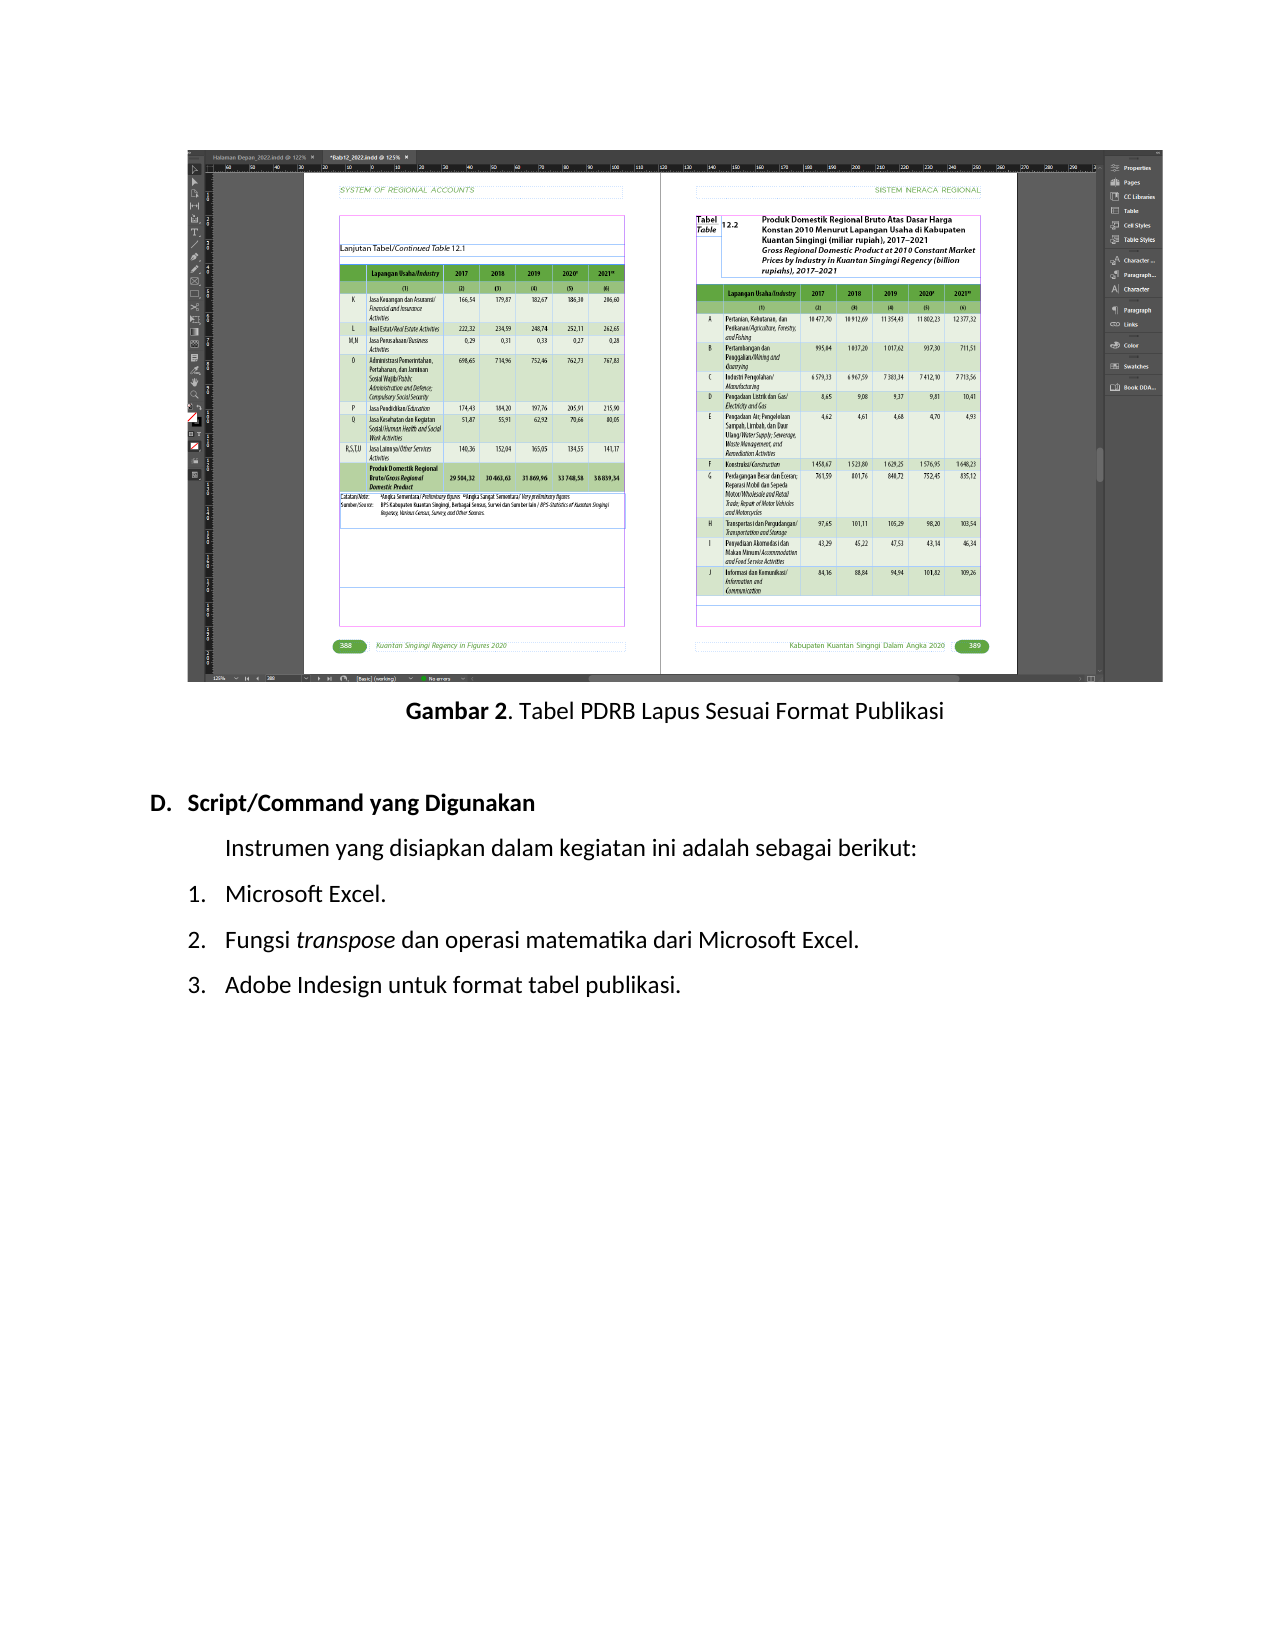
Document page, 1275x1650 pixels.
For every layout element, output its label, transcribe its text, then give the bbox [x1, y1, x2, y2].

list Fungsi transpose dan operasi matematika dari Microsoft Excel. [187, 924, 1125, 954]
list Microsoft Excel. [187, 878, 1125, 909]
list Gambar 2. Tabel PDRB Lapus Sesuai Format Publikasi [187, 695, 1125, 726]
list Instrumen yang disiapkan dalam kegiatan ini adalah sebagai berikut: [187, 832, 1125, 863]
picture [187, 150, 1163, 682]
list Adobe Indesign untuk format tabel publikasi. [187, 970, 1125, 1000]
list Script/Command yang Digunakan [150, 787, 1125, 817]
